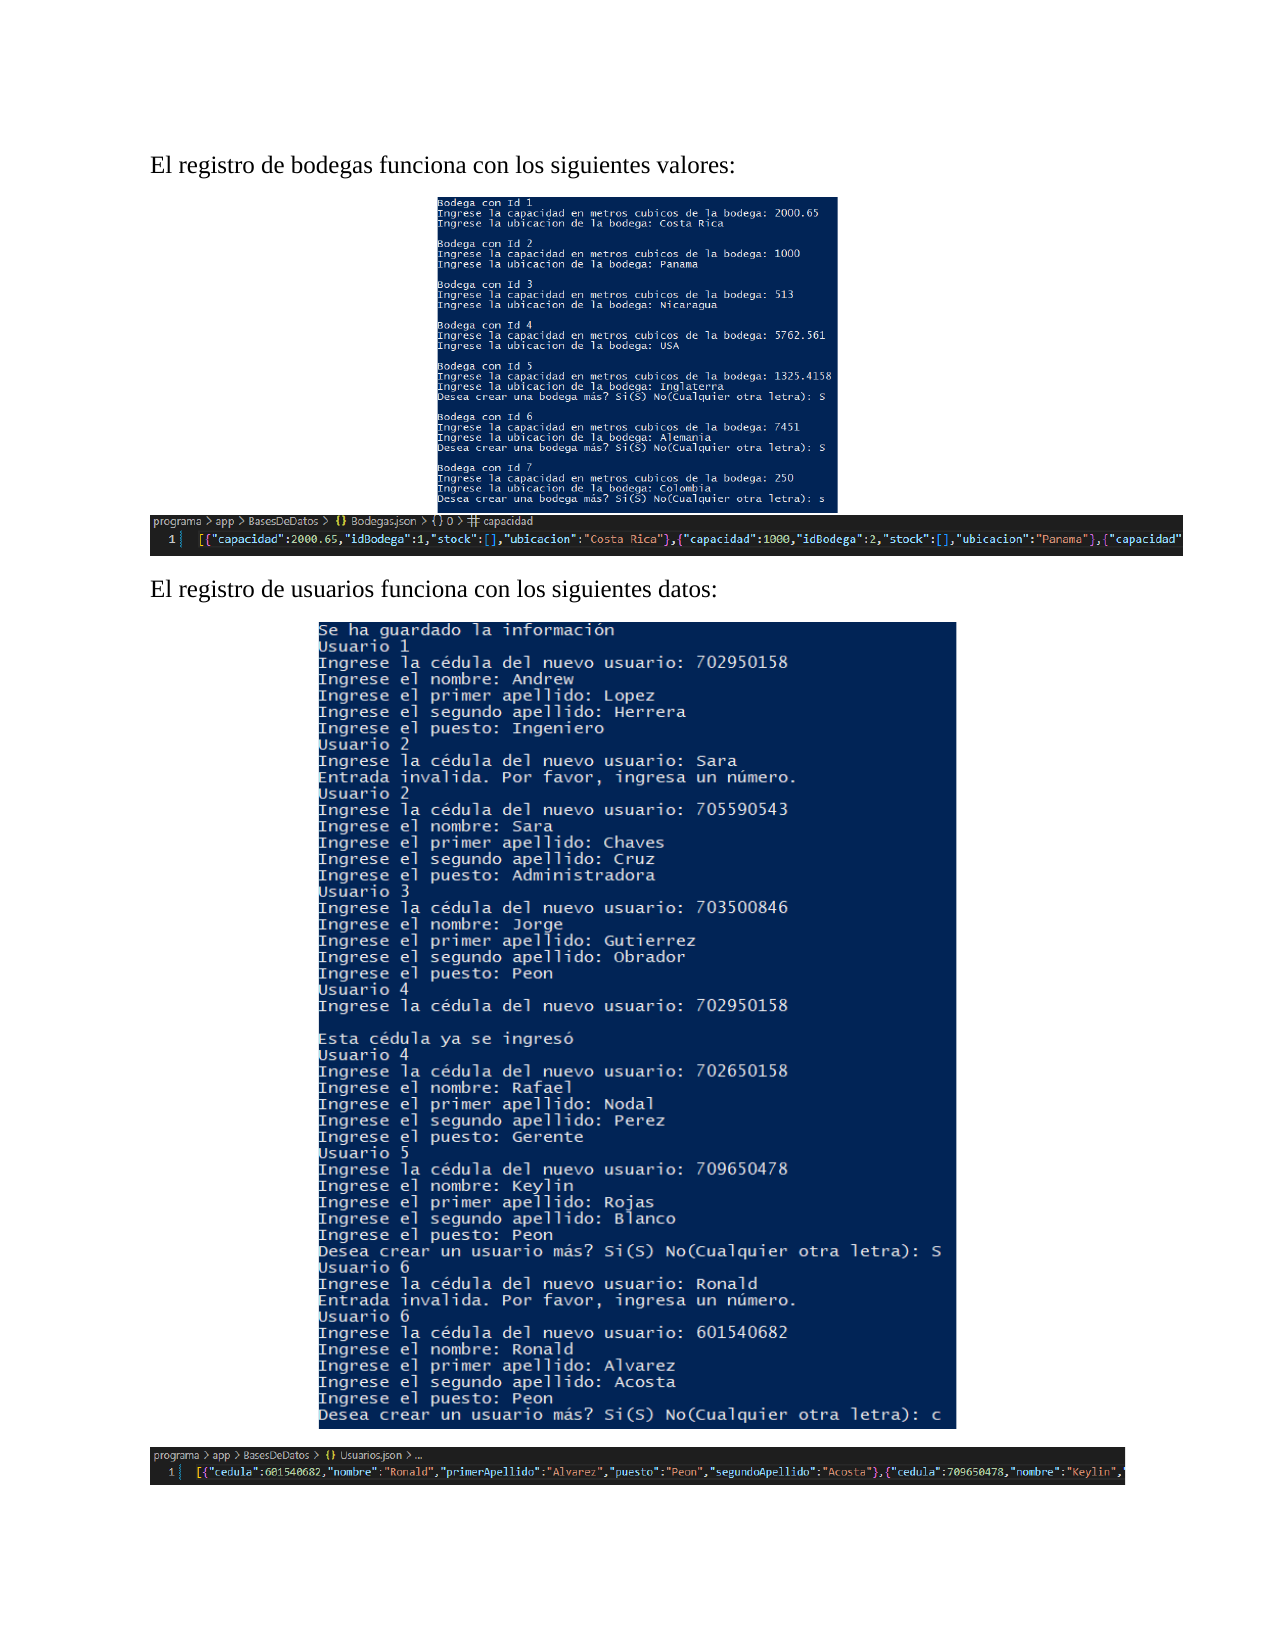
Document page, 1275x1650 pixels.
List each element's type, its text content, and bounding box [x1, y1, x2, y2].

picture [437, 197, 838, 513]
picture [150, 1447, 1125, 1485]
picture [318, 622, 957, 1429]
picture [150, 515, 1183, 556]
text El registro de bodegas funciona con los siguientes valores: [150, 150, 1125, 179]
text El registro de usuarios funciona con los siguientes datos: [150, 574, 1125, 603]
